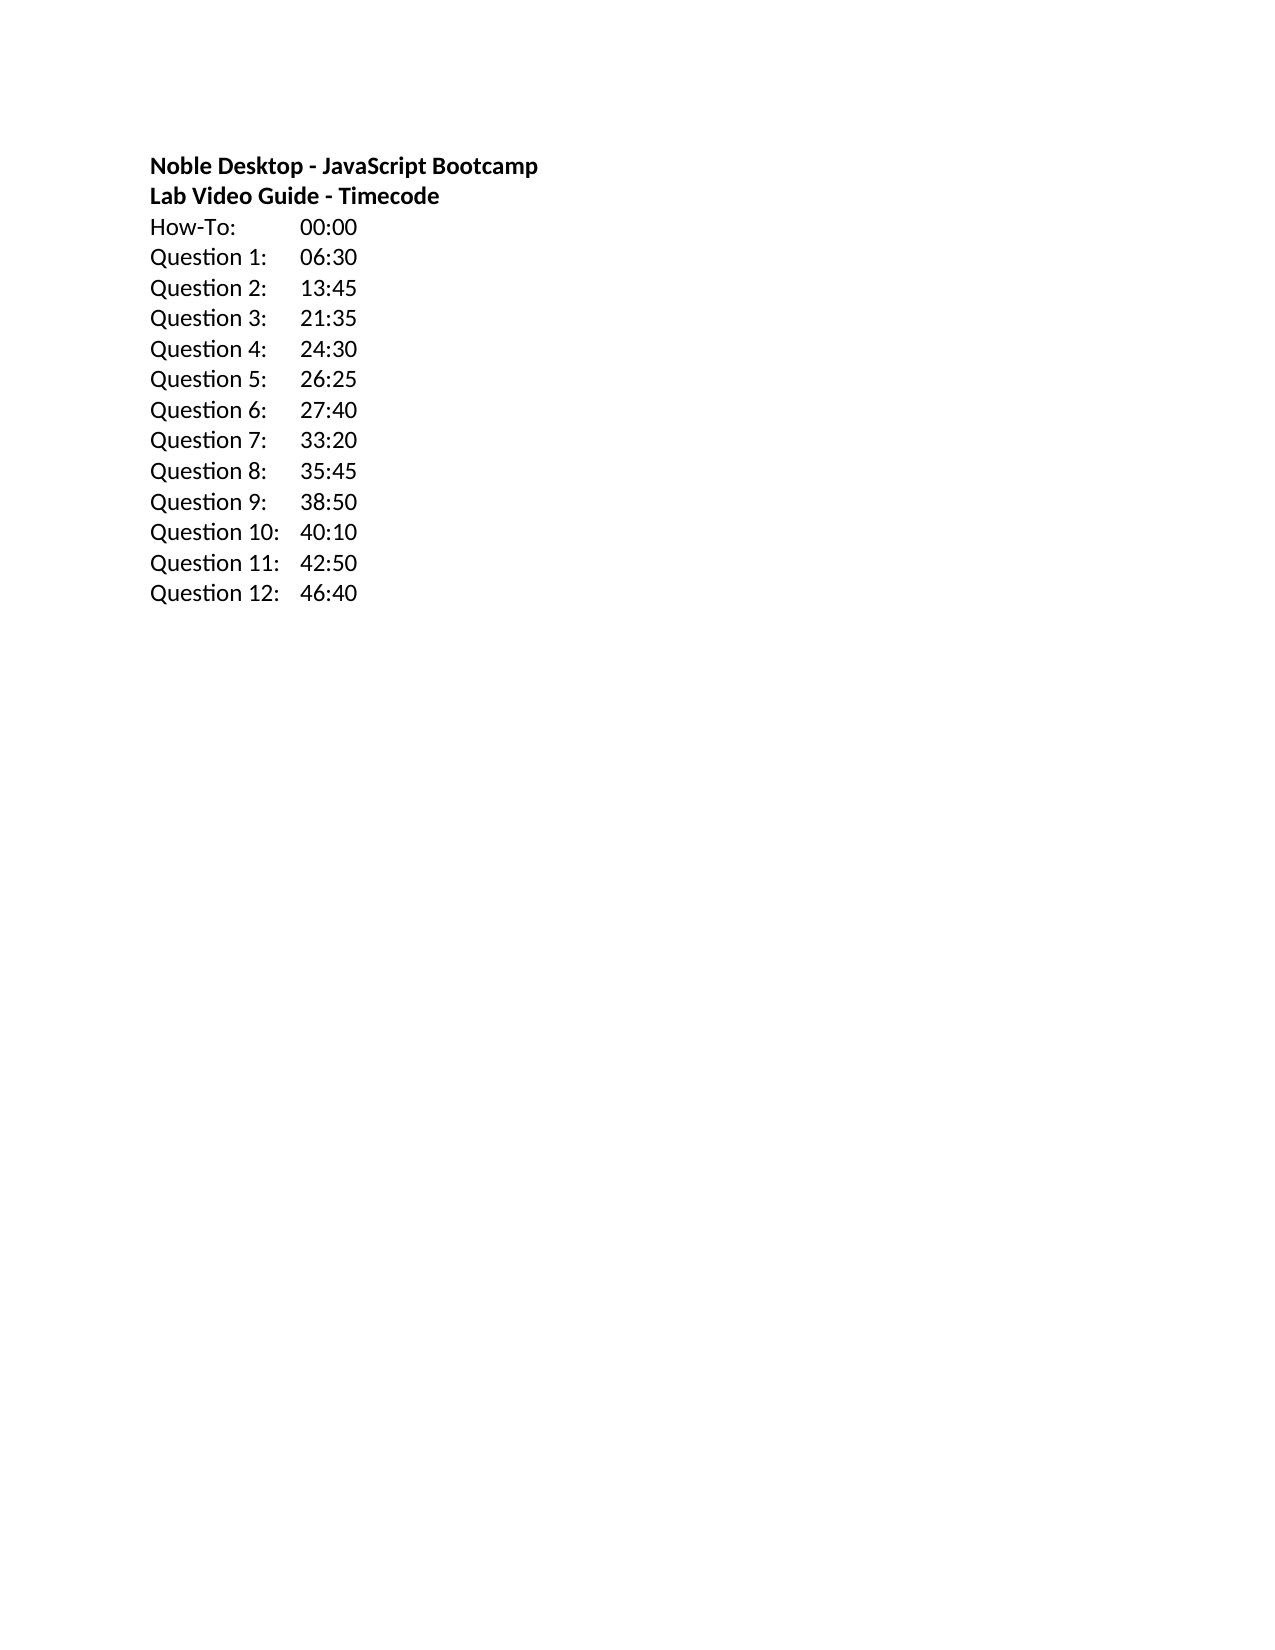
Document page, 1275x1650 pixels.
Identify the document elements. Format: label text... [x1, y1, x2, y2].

text Question 7: 33:20 [150, 425, 1125, 455]
text Question 12: 46:40 [150, 577, 1125, 608]
text Question 6: 27:40 [150, 394, 1125, 425]
text Question 8: 35:45 [150, 455, 1125, 486]
text Noble Desktop - JavaScript Bootcamp [150, 150, 1125, 181]
text Question 5: 26:25 [150, 364, 1125, 394]
text Question 1: 06:30 [150, 242, 1125, 272]
text Question 10: 40:10 [150, 516, 1125, 547]
text How-To: 00:00 [150, 211, 1125, 242]
text Question 3: 21:35 [150, 303, 1125, 333]
text Question 11: 42:50 [150, 547, 1125, 577]
text Question 9: 38:50 [150, 486, 1125, 516]
text Question 2: 13:45 [150, 272, 1125, 303]
text Question 4: 24:30 [150, 333, 1125, 364]
text Lab Video Guide - Timecode [150, 181, 1125, 211]
